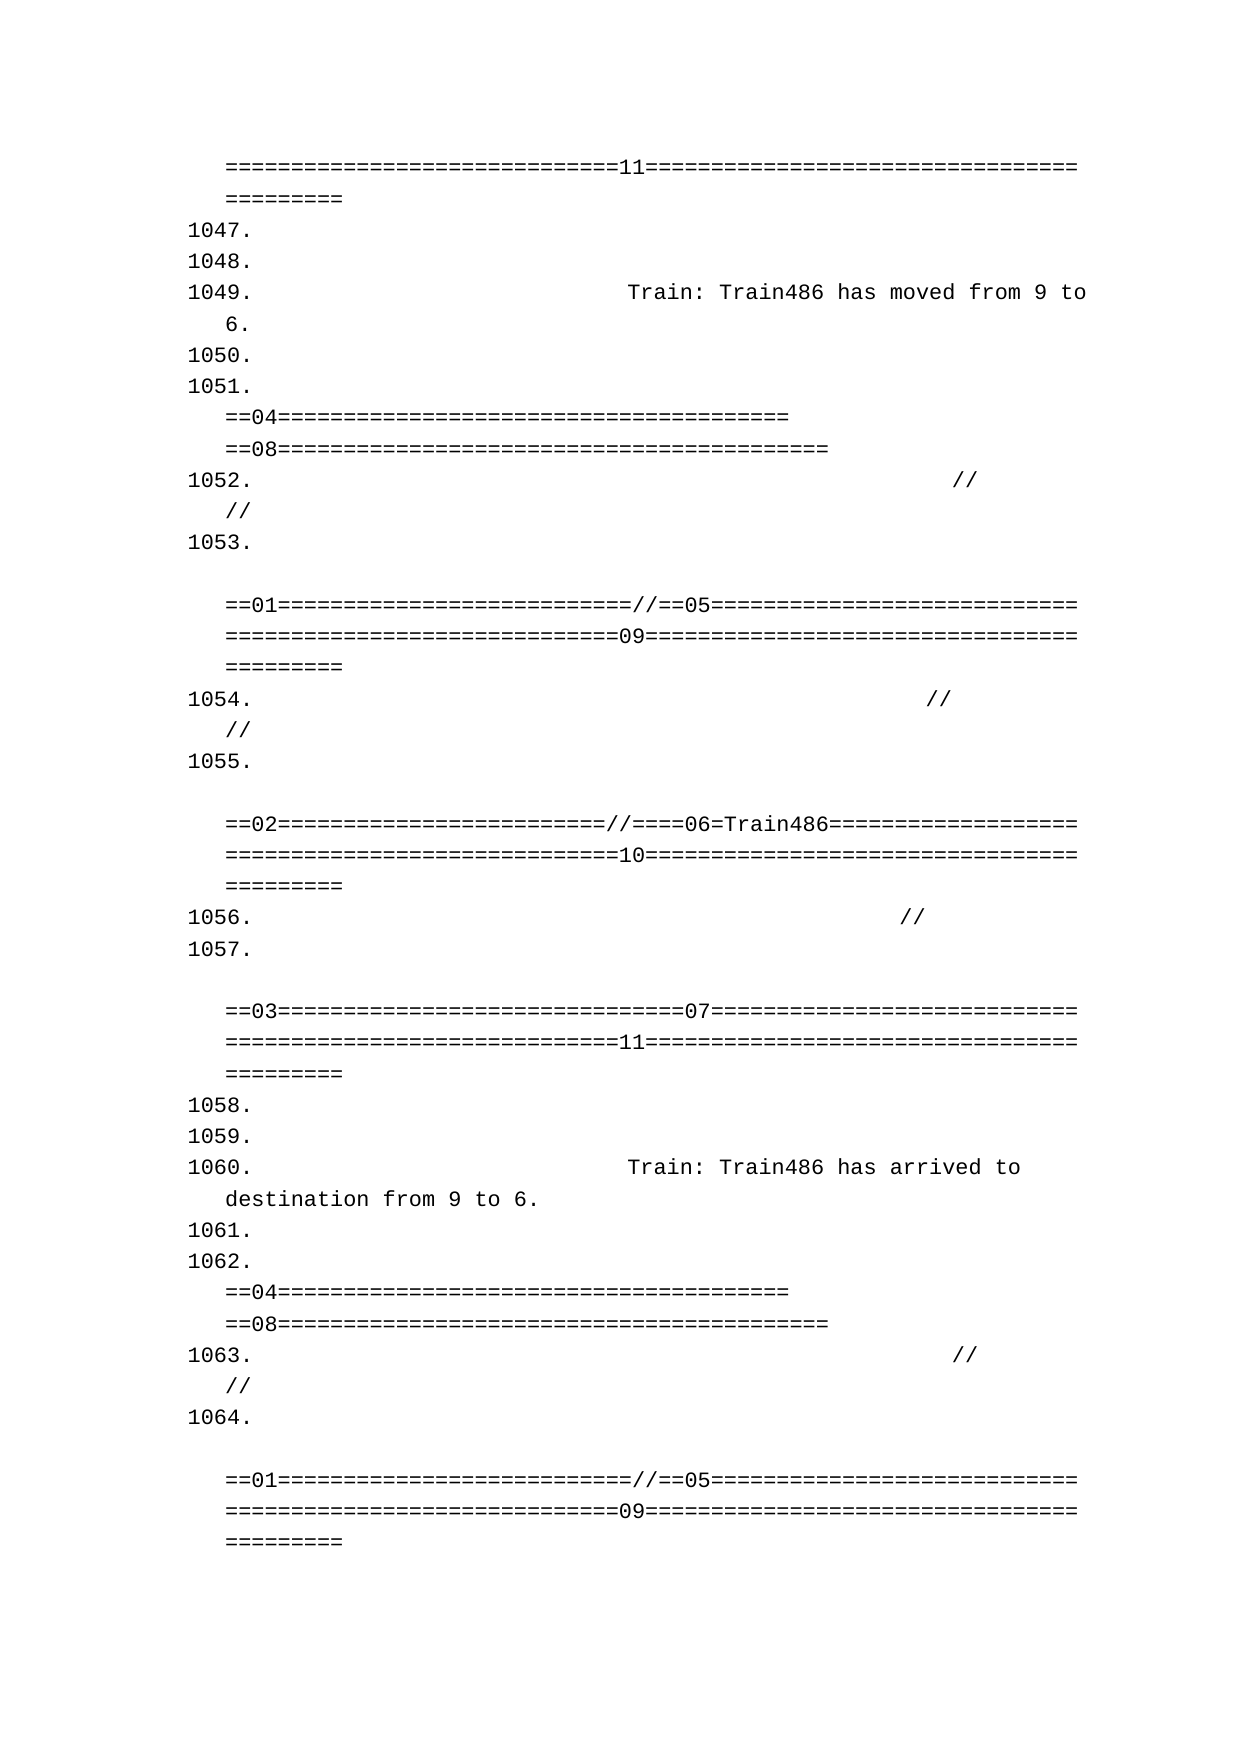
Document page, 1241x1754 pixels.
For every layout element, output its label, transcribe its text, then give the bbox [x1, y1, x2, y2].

list ==02=========================//====06=Train486=================================================10========================================== [187, 744, 1090, 900]
list ==04======================================= ==08========================================== [187, 1244, 1090, 1337]
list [187, 150, 1090, 212]
list Train: Train486 has arrived to destination from 9 to 6. [187, 1150, 1090, 1212]
list ==01===========================//==05==========================================================09========================================== [187, 1400, 1090, 1556]
list // // [187, 1337, 1090, 1400]
list ==01===========================//==05==========================================================09========================================== [187, 525, 1090, 681]
list ==04======================================= ==08========================================== [187, 369, 1090, 462]
list ==03===============================07==========================================================11========================================== [187, 931, 1090, 1087]
list // // [187, 462, 1090, 525]
list // // [187, 681, 1090, 744]
list // [187, 900, 1090, 931]
list Train: Train486 has moved from 9 to 6. [187, 275, 1090, 337]
